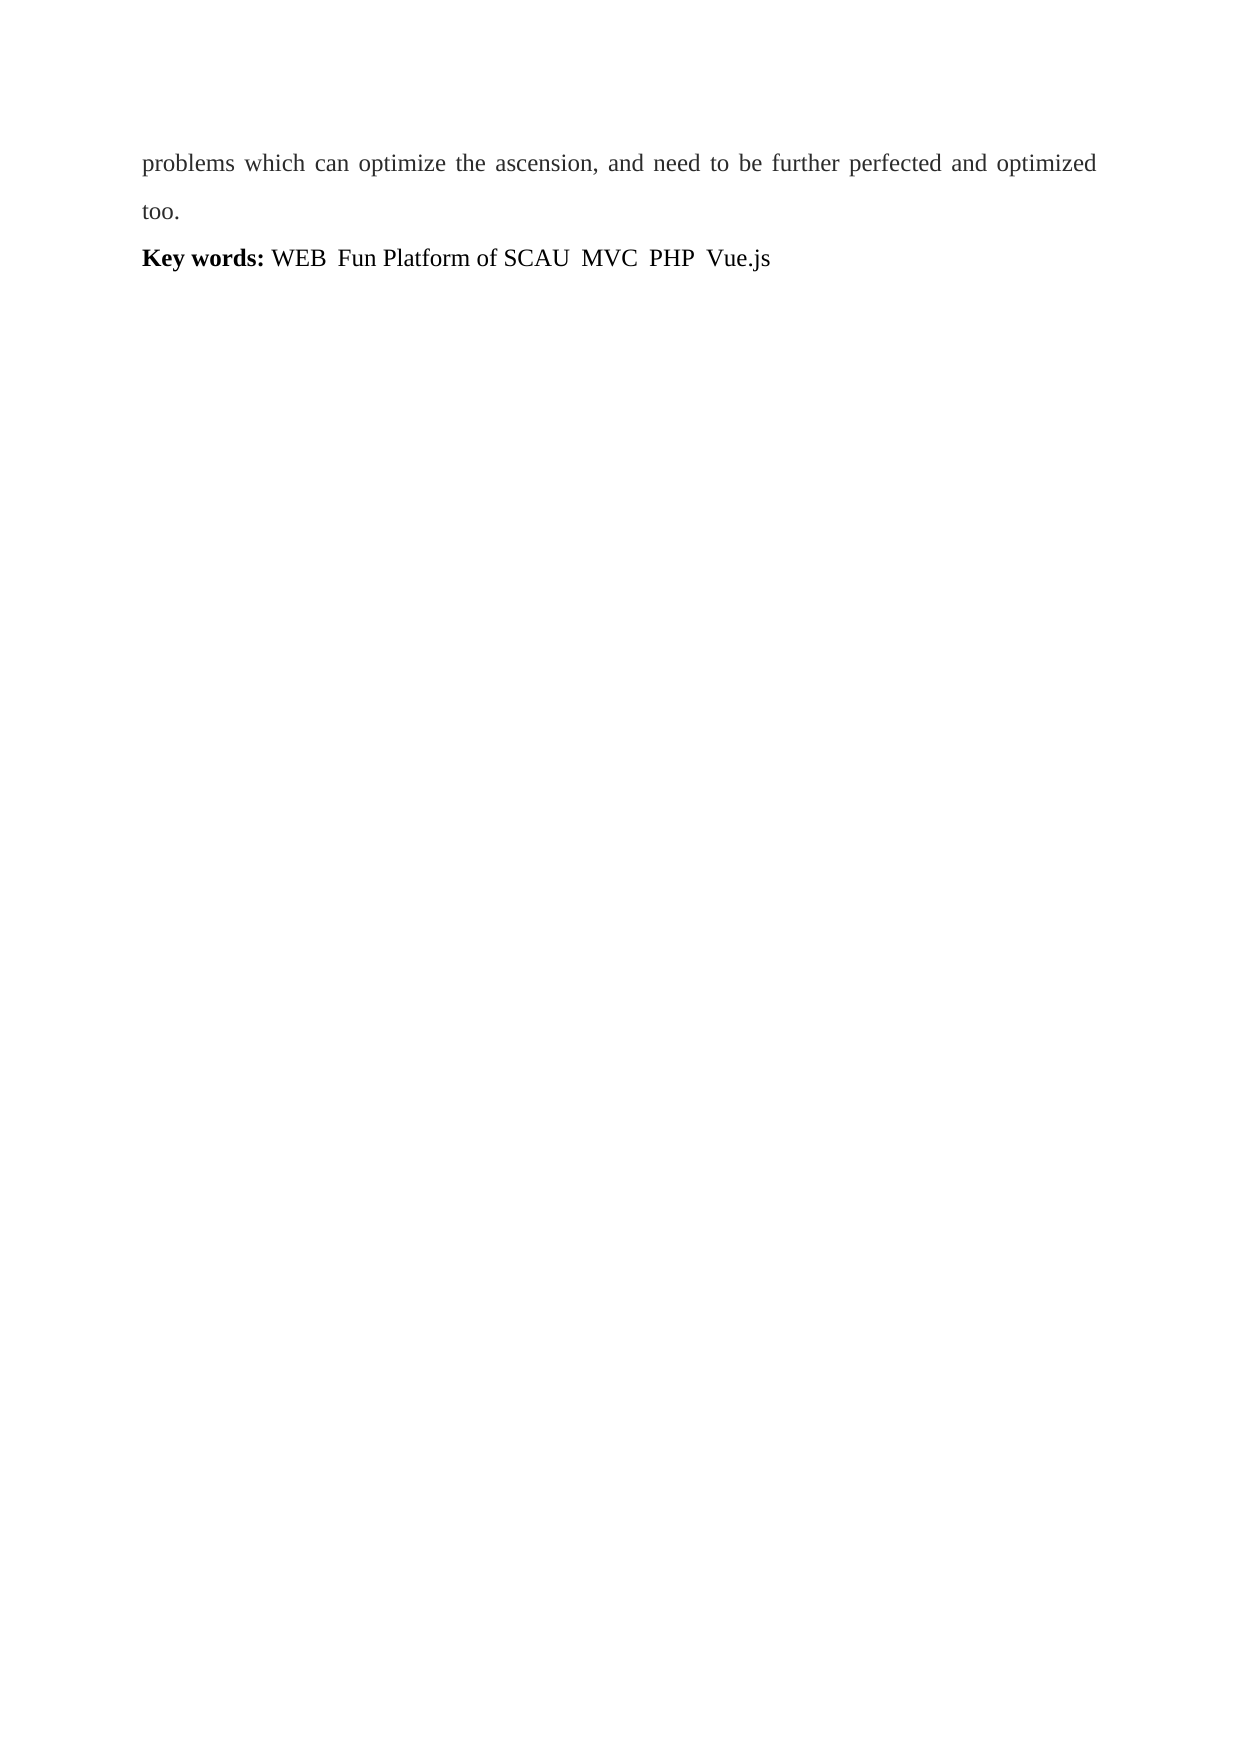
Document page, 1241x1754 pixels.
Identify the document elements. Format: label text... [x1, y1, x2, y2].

text Key words: WEB Fun Platform of SCAU MVC PHP Vue.js [142, 241, 1098, 274]
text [142, 146, 1098, 227]
